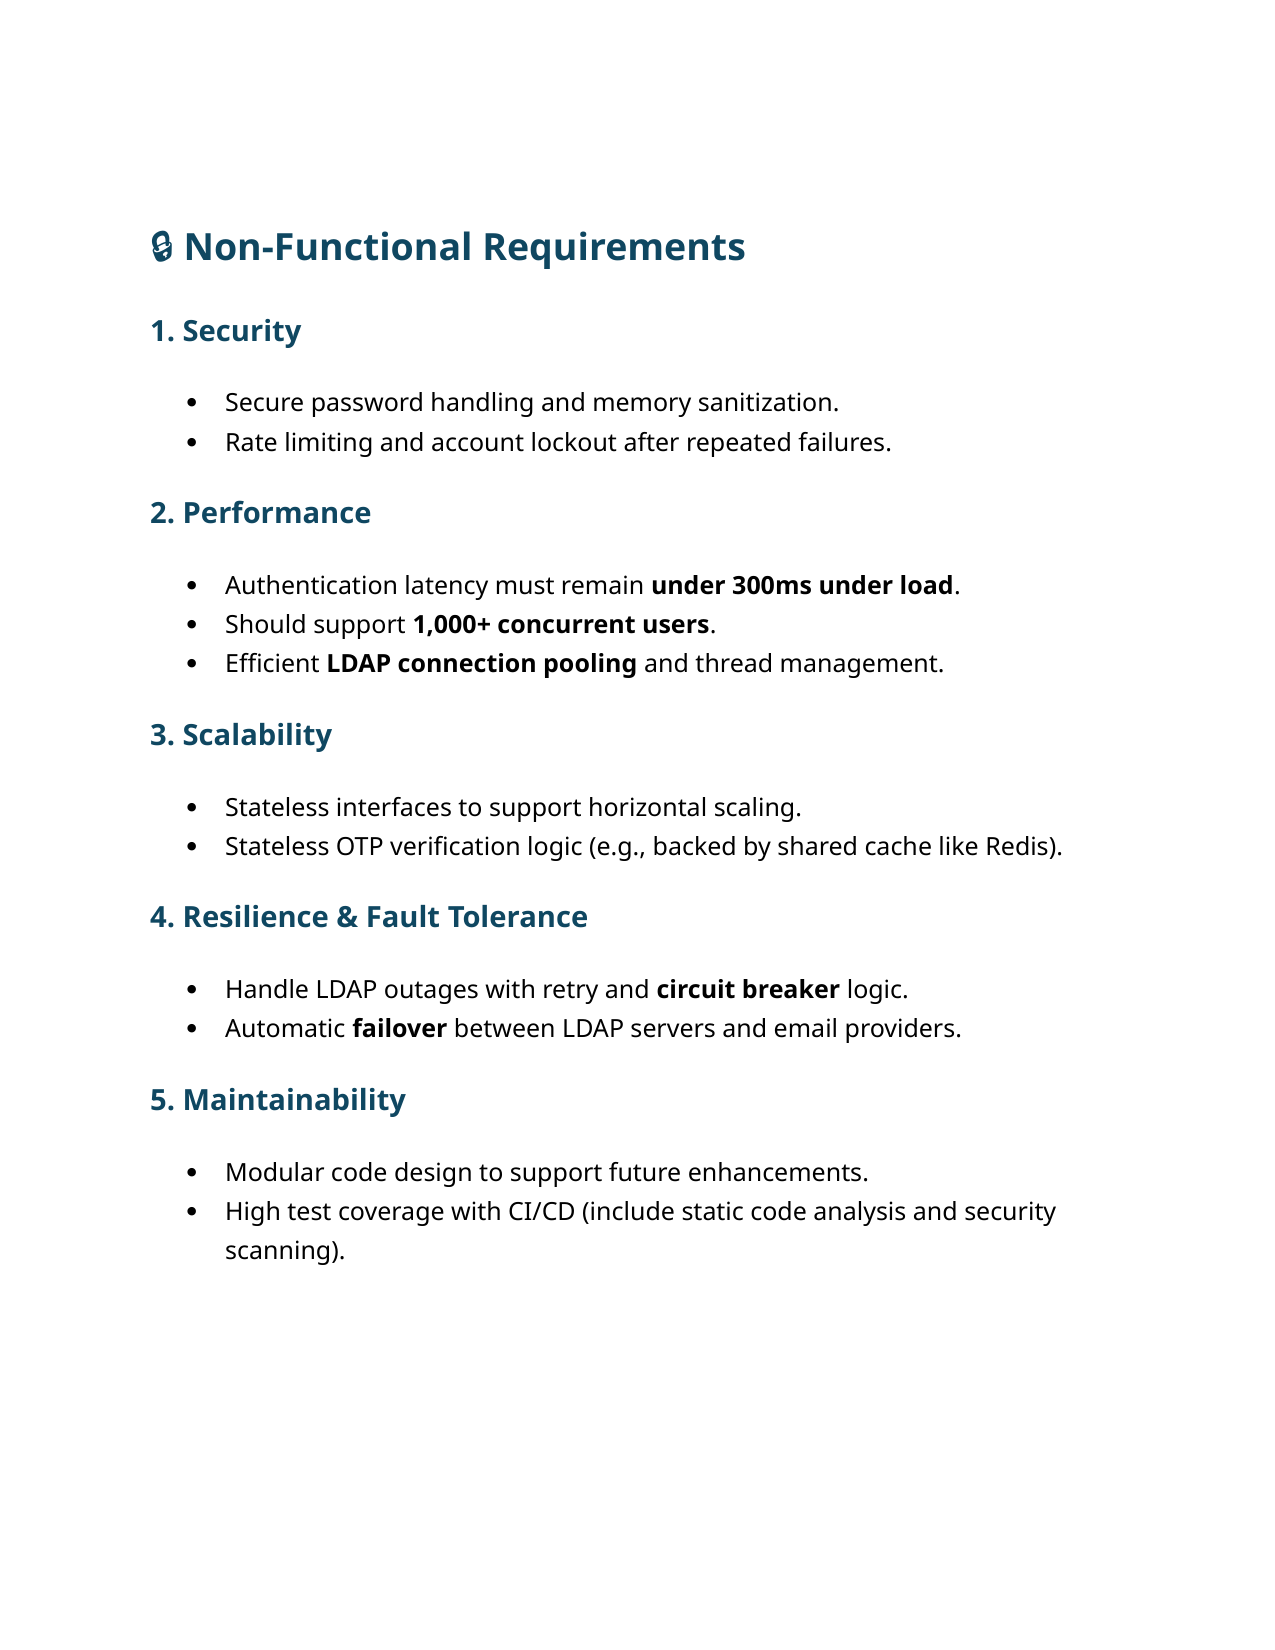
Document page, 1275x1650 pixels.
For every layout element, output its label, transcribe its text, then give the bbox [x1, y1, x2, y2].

list Handle LDAP outages with retry and circuit breaker logic. [187, 972, 1125, 1006]
list High test coverage with CI/CD (include static code analysis and security scanning). [187, 1193, 1125, 1267]
list Automatic failover between LDAP servers and email providers. [187, 1011, 1125, 1045]
list Stateless OTP verification logic (e.g., backed by shared cache like Redis). [187, 828, 1125, 862]
subtitle 1. Security [150, 310, 1125, 350]
list Authentication latency must remain under 300ms under load. [187, 567, 1125, 602]
subtitle 2. Performance [150, 493, 1125, 532]
subtitle 🔒 Non-Functional Requirements [150, 220, 1125, 271]
list Secure password handling and memory sanitization. [187, 385, 1125, 419]
subtitle 5. Maintainability [150, 1079, 1125, 1119]
list Modular code design to support future enhancements. [187, 1154, 1125, 1188]
list Rate limiting and account lockout after repeated failures. [187, 424, 1125, 458]
list Efficient LDAP connection pooling and thread management. [187, 646, 1125, 680]
list Stateless interfaces to support horizontal scaling. [187, 789, 1125, 823]
list Should support 1,000+ concurrent users. [187, 607, 1125, 641]
subtitle 3. Scalability [150, 714, 1125, 754]
subtitle 4. Resilience & Fault Tolerance [150, 897, 1125, 936]
